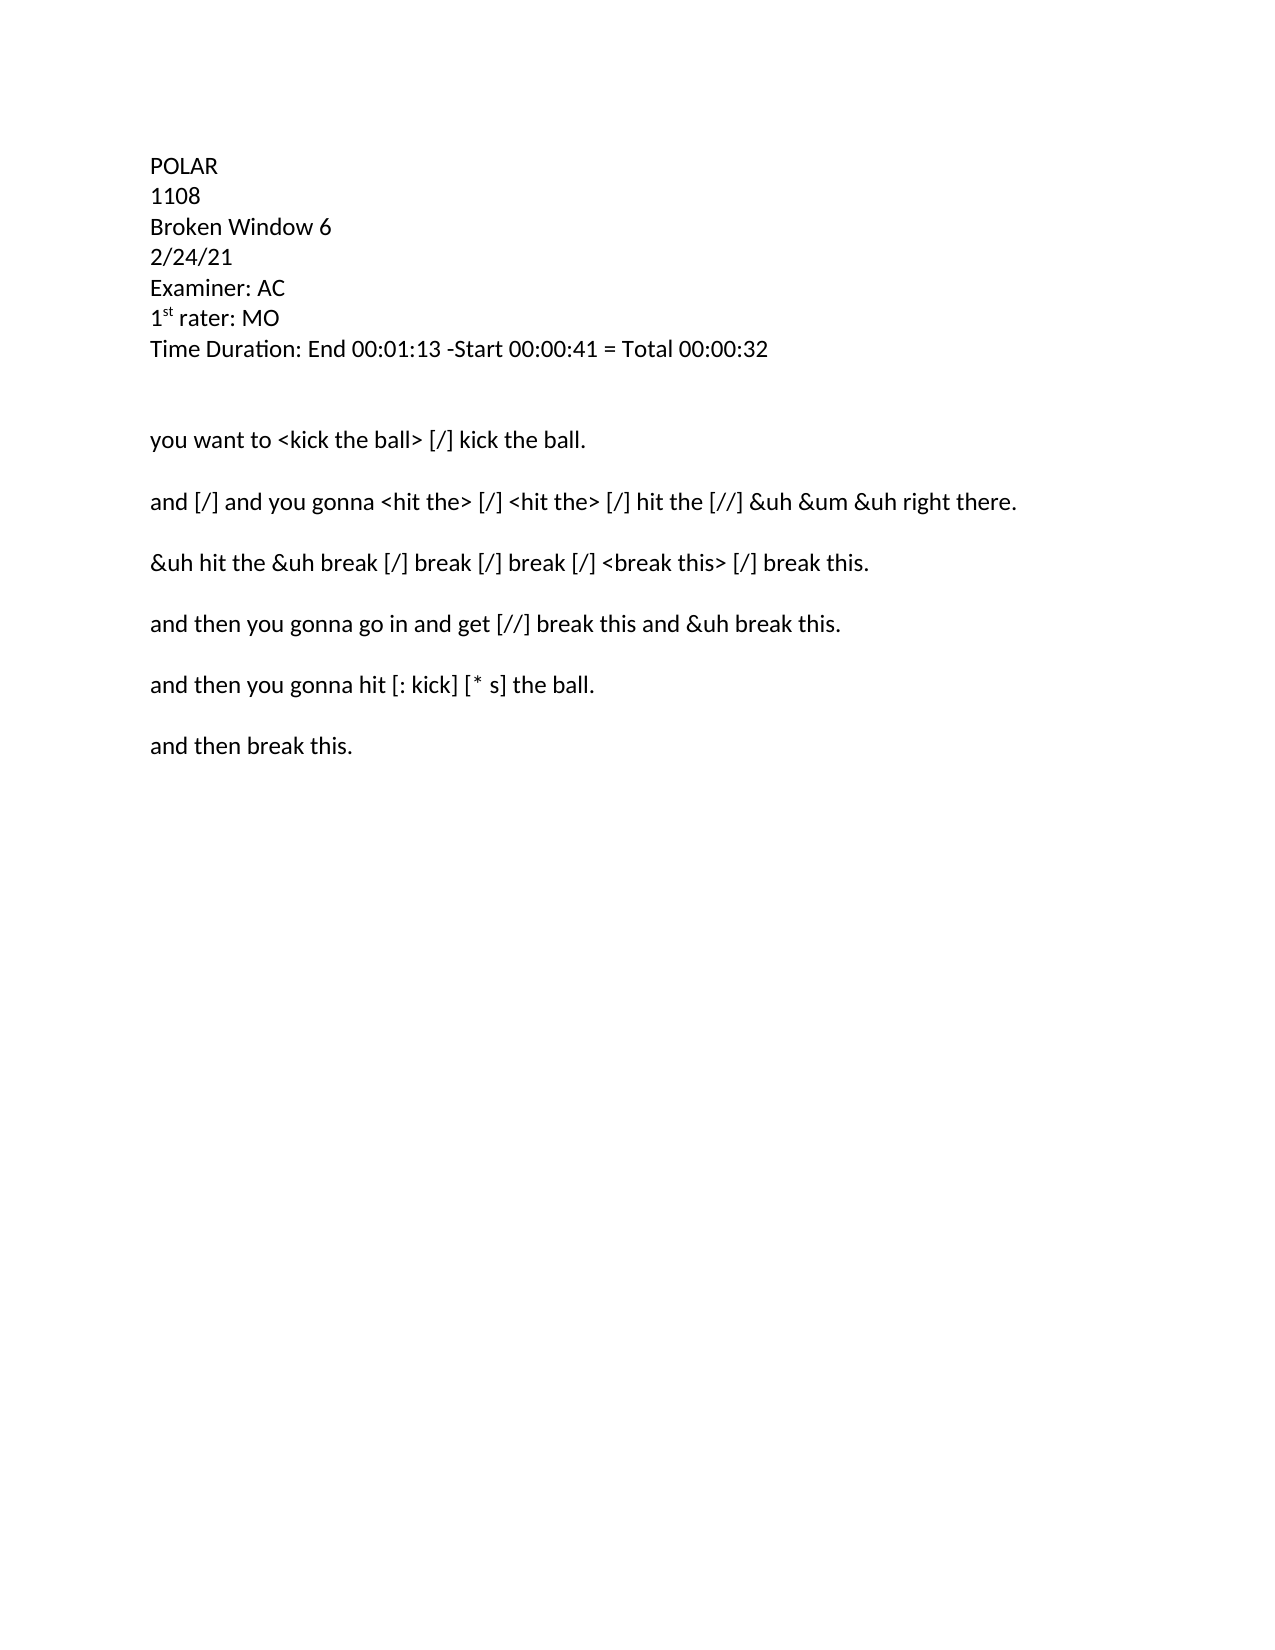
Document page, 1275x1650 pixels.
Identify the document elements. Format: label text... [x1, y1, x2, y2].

text Broken Window 6 [150, 211, 1125, 242]
text and then break this. [150, 730, 1125, 760]
text and [/] and you gonna <hit the> [/] <hit the> [/] hit the [//] &uh &um &uh right there. [150, 486, 1125, 516]
text 2/24/21 [150, 242, 1125, 272]
text and then you gonna go in and get [//] break this and &uh break this. [150, 608, 1125, 638]
text 1108 [150, 181, 1125, 211]
text you want to <kick the ball> [/] kick the ball. [150, 425, 1125, 455]
text POLAR [150, 150, 1125, 181]
text Time Duration: End 00:01:13 -Start 00:00:41 = Total 00:00:32 [150, 333, 1125, 364]
text and then you gonna hit [: kick] [* s] the ball. [150, 669, 1125, 699]
text 1st rater: MO [150, 303, 1125, 333]
text &uh hit the &uh break [/] break [/] break [/] <break this> [/] break this. [150, 547, 1125, 577]
text Examiner: AC [150, 272, 1125, 303]
